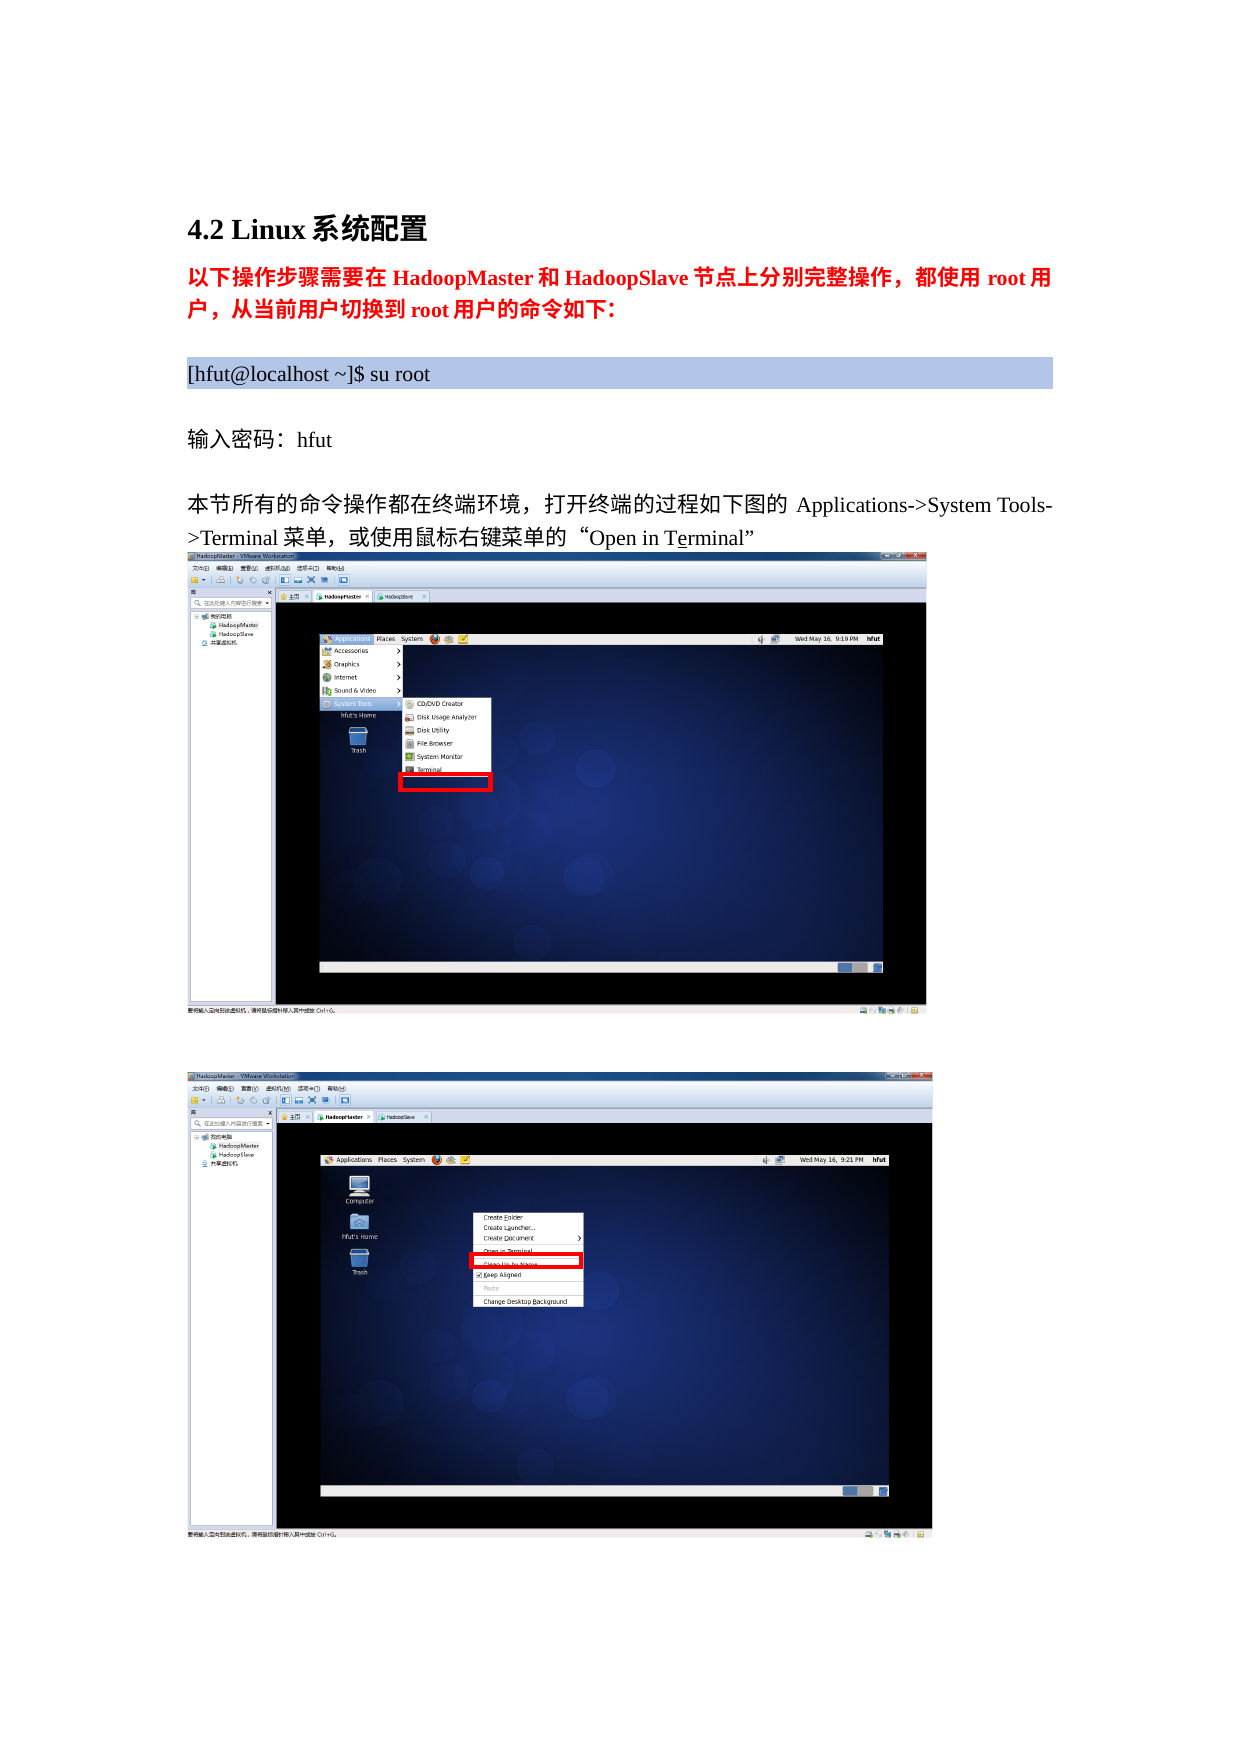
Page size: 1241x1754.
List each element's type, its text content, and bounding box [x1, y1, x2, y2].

text [hfut@localhost ~]$ su root [187, 357, 1053, 389]
text 输入密码：hfut [187, 422, 1053, 454]
text 以下操作步骤需要在HadoopMaster和HadoopSlave节点上分别完整操作，都使用root用户，从当前用户切换到root用户的命令如下： [187, 259, 1053, 324]
picture [187, 552, 927, 1014]
text 4.2 Linux系统配置 [187, 194, 1053, 259]
picture [187, 1072, 933, 1538]
text 本节所有的命令操作都在终端环境，打开终端的过程如下图的Applications->System Tools->Terminal菜单，或使用鼠标右键菜单的“Open in Terminal” [187, 487, 1053, 552]
